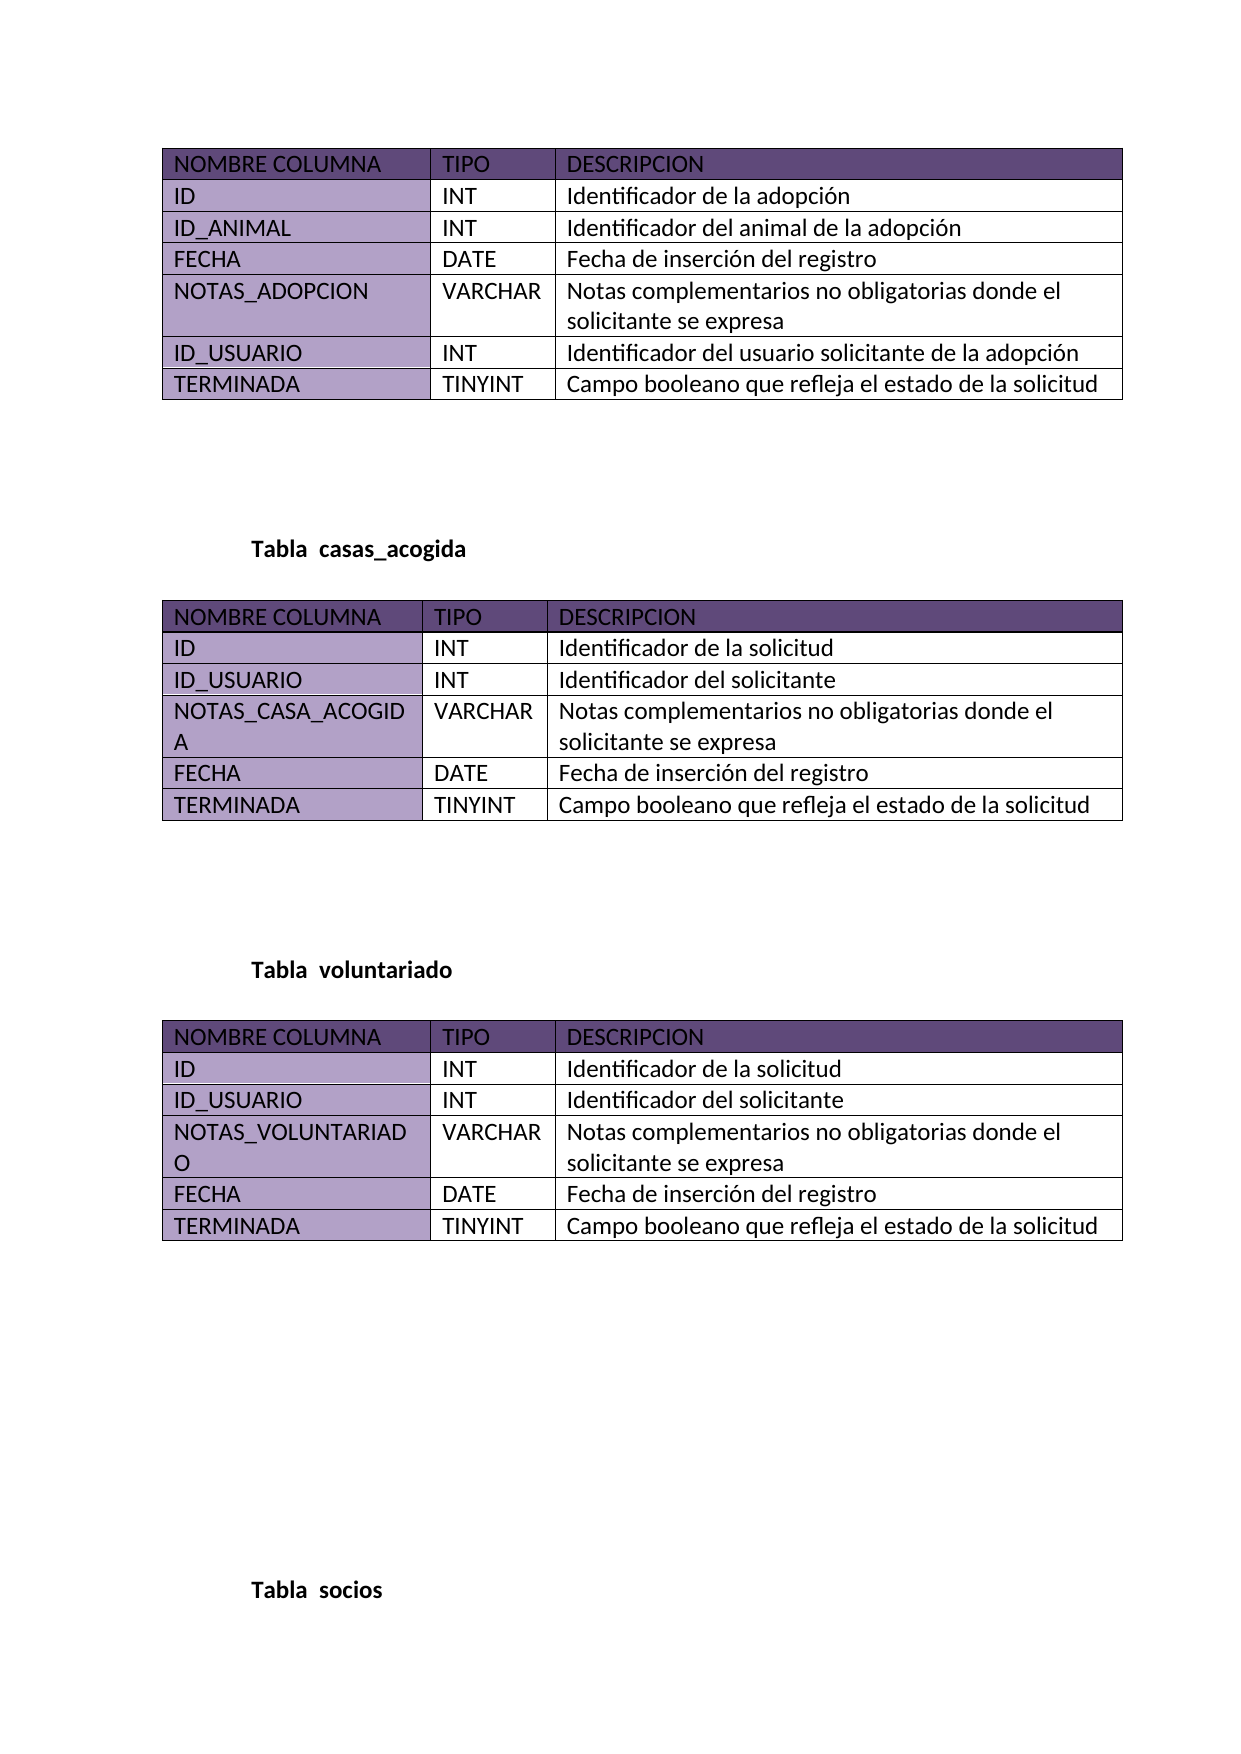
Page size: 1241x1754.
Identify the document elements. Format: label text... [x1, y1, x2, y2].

table_cell ID [163, 1053, 430, 1083]
table_cell ID_USUARIO [163, 1085, 430, 1115]
text Tabla voluntariado [177, 954, 1063, 984]
table_cell NOTAS_VOLUNTARIADO [163, 1116, 430, 1177]
table_cell Identificador de la solicitud [556, 1053, 1122, 1083]
table_cell Campo booleano que refleja el estado de la solicitud [556, 369, 1122, 399]
table_cell FECHA [163, 1178, 430, 1209]
table_cell INT [431, 1053, 555, 1083]
table_cell TINYINT [431, 369, 555, 399]
table_header NOMBRE COLUMNA [163, 601, 422, 631]
table_header DESCRIPCION [556, 149, 1122, 179]
table_cell TERMINADA [163, 789, 422, 820]
table_header NOMBRE COLUMNA [163, 1021, 430, 1052]
table_cell TERMINADA [163, 1210, 430, 1240]
table_cell INT [431, 212, 555, 242]
table_cell DATE [431, 243, 555, 274]
table_header NOMBRE COLUMNA [163, 149, 430, 179]
table_cell Campo booleano que refleja el estado de la solicitud [556, 1210, 1122, 1240]
table_cell Notas complementarios no obligatorias donde el solicitante se expresa [548, 696, 1122, 757]
table_cell INT [423, 633, 547, 663]
table_cell NOTAS_CASA_ACOGIDA [163, 696, 422, 757]
table_cell Identificador del solicitante [556, 1085, 1122, 1115]
table_header DESCRIPCION [556, 1021, 1122, 1052]
table_cell TINYINT [423, 789, 547, 820]
table_cell Identificador de la solicitud [548, 633, 1122, 663]
table_cell VARCHAR [431, 1116, 555, 1177]
table_cell DATE [431, 1178, 555, 1209]
table_cell FECHA [163, 758, 422, 788]
table_cell Identificador de la adopción [556, 180, 1122, 211]
table_cell Notas complementarios no obligatorias donde el solicitante se expresa [556, 275, 1122, 336]
text Tabla casas_acogida [177, 533, 1063, 564]
table_cell ID [163, 633, 422, 663]
table_cell Identificador del solicitante [548, 664, 1122, 694]
table_cell TERMINADA [163, 369, 430, 399]
table_cell ID_USUARIO [163, 664, 422, 694]
table_cell Fecha de inserción del registro [556, 1178, 1122, 1209]
text Tabla socios [177, 1574, 1063, 1605]
table_cell Identificador del usuario solicitante de la adopción [556, 337, 1122, 367]
table_cell Notas complementarios no obligatorias donde el solicitante se expresa [556, 1116, 1122, 1177]
table_cell INT [431, 1085, 555, 1115]
table_cell VARCHAR [423, 696, 547, 757]
table_cell Fecha de inserción del registro [548, 758, 1122, 788]
table_header TIPO [431, 149, 555, 179]
table_cell INT [431, 337, 555, 367]
table_cell Identificador del animal de la adopción [556, 212, 1122, 242]
table_cell DATE [423, 758, 547, 788]
table_cell ID [163, 180, 430, 211]
table_cell Fecha de inserción del registro [556, 243, 1122, 274]
table_cell FECHA [163, 243, 430, 274]
table_cell INT [423, 664, 547, 694]
table_header TIPO [423, 601, 547, 631]
table_cell NOTAS_ADOPCION [163, 275, 430, 336]
table_header TIPO [431, 1021, 555, 1052]
table_cell Campo booleano que refleja el estado de la solicitud [548, 789, 1122, 820]
table_cell ID_ANIMAL [163, 212, 430, 242]
table_cell VARCHAR [431, 275, 555, 336]
table_cell ID_USUARIO [163, 337, 430, 367]
table_header DESCRIPCION [548, 601, 1122, 631]
table_cell INT [431, 180, 555, 211]
table_cell TINYINT [431, 1210, 555, 1240]
